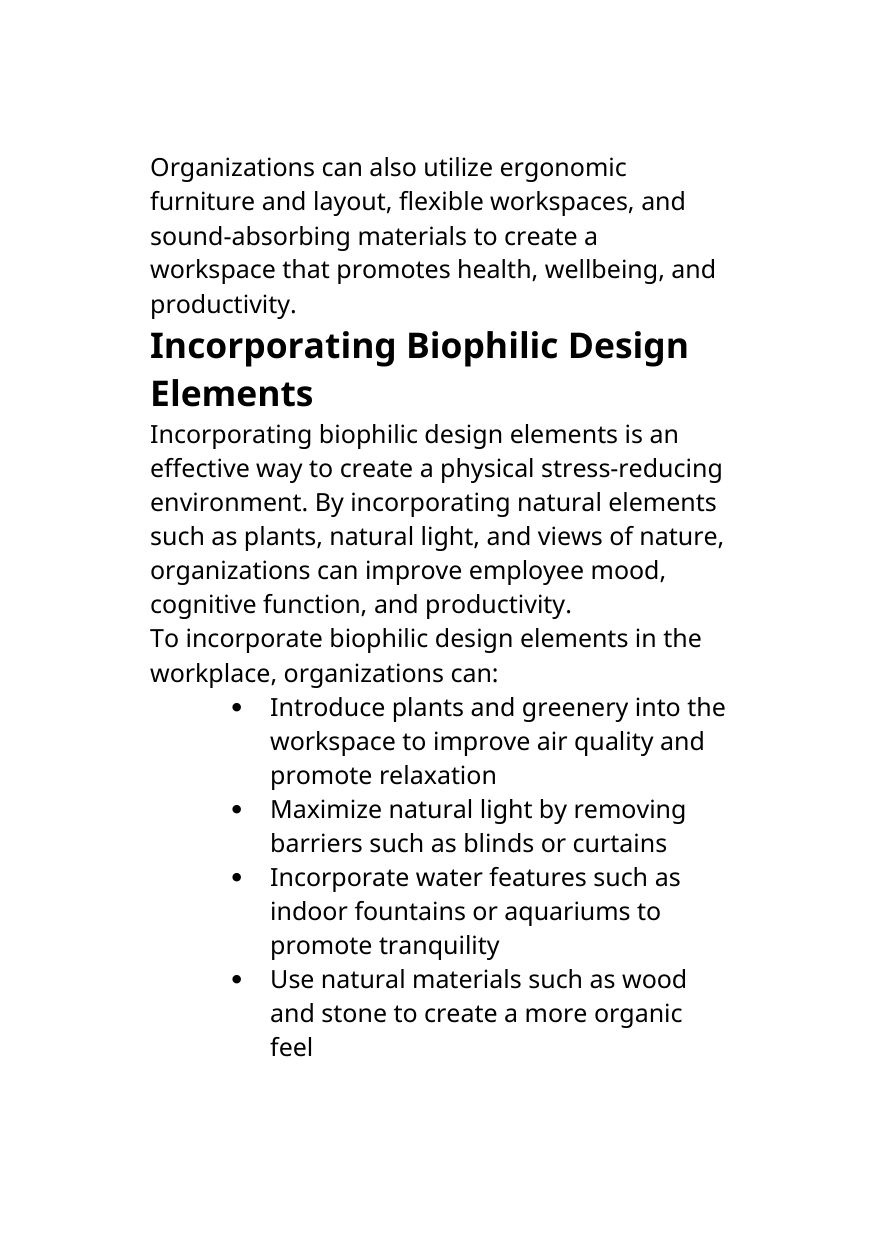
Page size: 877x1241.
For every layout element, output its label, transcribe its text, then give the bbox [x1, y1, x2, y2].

text Organizations can also utilize ergonomic furniture and layout, flexible workspaces, and sound-absorbing materials to create a workspace that promotes health, wellbeing, and productivity. [150, 150, 727, 320]
list Use natural materials such as wood and stone to create a more organic feel [232, 962, 727, 1064]
list Incorporate water features such as indoor fountains or aquariums to promote tranquility [232, 859, 727, 962]
text To incorporate biophilic design elements in the workplace, organizations can: [150, 621, 727, 689]
list Maximize natural light by removing barriers such as blinds or curtains [232, 791, 727, 859]
list Introduce plants and greenery into the workspace to improve air quality and promote relaxation [232, 689, 727, 791]
text Incorporating biophilic design elements is an effective way to create a physical stress-reducing environment. By incorporating natural elements such as plants, natural light, and views of nature, organizations can improve employee mood, cognitive function, and productivity. [150, 417, 727, 621]
subtitle Incorporating Biophilic Design Elements [150, 320, 727, 417]
